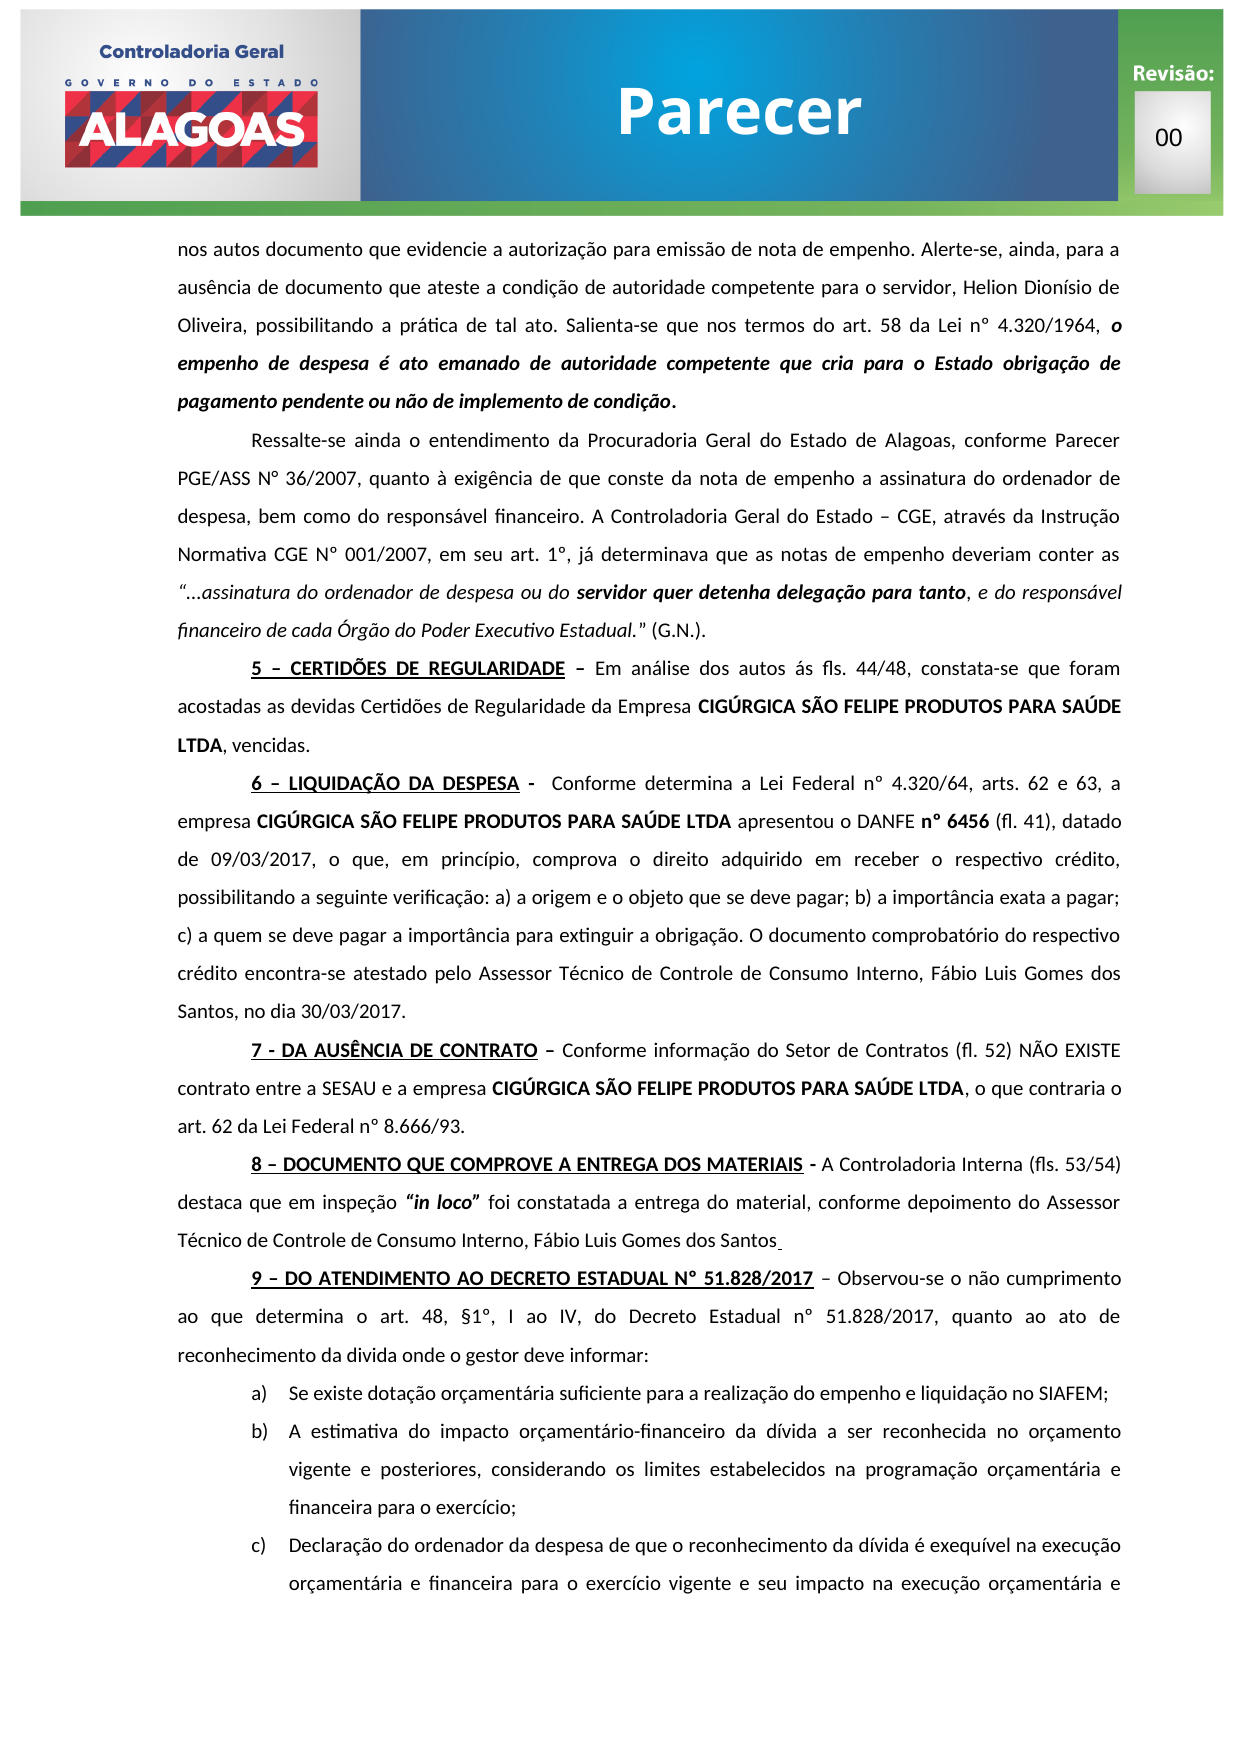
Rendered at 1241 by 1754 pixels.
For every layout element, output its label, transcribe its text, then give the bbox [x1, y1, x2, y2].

text 7 - DA AUSÊNCIA DE CONTRATO – Conforme informação do Setor de Contratos (fl. 52) NÃO EXISTE contrato entre a SESAU e a empresa CIGÚRGICA SÃO FELIPE PRODUTOS PARA SAÚDE LTDA, o que contraria o art. 62 da Lei Federal nº 8.666/93. [177, 1037, 1122, 1138]
text 8 – DOCUMENTO QUE COMPROVE A ENTREGA DOS MATERIAIS - A Controladoria Interna (fls. 53/54) destaca que em inspeção “in loco” foi constatada a entrega do material, conforme depoimento do Assessor Técnico de Controle de Consumo Interno, Fábio Luis Gomes dos Santos [177, 1151, 1122, 1253]
list A estimativa do impacto orçamentário-financeiro da dívida a ser reconhecida no orçamento vigente e posteriores, considerando os limites estabelecidos na programação orçamentária e financeira para o exercício; [251, 1418, 1122, 1520]
text 9 – DO ATENDIMENTO AO DECRETO ESTADUAL Nº 51.828/2017 – Observou-se o não cumprimento ao que determina o art. 48, §1º, I ao IV, do Decreto Estadual nº 51.828/2017, quanto ao ato de reconhecimento da divida onde o gestor deve informar: [177, 1266, 1122, 1367]
list Se existe dotação orçamentária suficiente para a realização do empenho e liquidação no SIAFEM; [251, 1380, 1122, 1405]
text 6 – LIQUIDAÇÃO DA DESPESA - Conforme determina a Lei Federal nº 4.320/64, arts. 62 e 63, a empresa CIGÚRGICA SÃO FELIPE PRODUTOS PARA SAÚDE LTDA apresentou o DANFE nº 6456 (fl. 41), datado de 09/03/2017, o que, em princípio, comprova o direito adquirido em receber o respectivo crédito, possibilitando a seguinte verificação: a) a origem e o objeto que se deve pagar; b) a importância exata a pagar; c) a quem se deve pagar a importância para extinguir a obrigação. O documento comprobatório do respectivo crédito encontra-se atestado pelo Assessor Técnico de Controle de Consumo Interno, Fábio Luis Gomes dos Santos, no dia 30/03/2017. [177, 770, 1122, 1024]
text Ressalte-se ainda o entendimento da Procuradoria Geral do Estado de Alagoas, conforme Parecer PGE/ASS N° 36/2007, quanto à exigência de que conste da nota de empenho a assinatura do ordenador de despesa, bem como do responsável financeiro. A Controladoria Geral do Estado – CGE, através da Instrução Normativa CGE Nº 001/2007, em seu art. 1º, já determinava que as notas de empenho deveriam conter as “...assinatura do ordenador de despesa ou do servidor quer detenha delegação para tanto, e do responsável financeiro de cada Órgão do Poder Executivo Estadual.” (G.N.). [177, 427, 1122, 643]
picture [20, 9, 1224, 216]
text 5 – CERTIDÕES DE REGULARIDADE – Em análise dos autos ás fls. 44/48, constata-se que foram acostadas as devidas Certidões de Regularidade da Empresa CIGÚRGICA SÃO FELIPE PRODUTOS PARA SAÚDE LTDA, vencidas. [177, 656, 1122, 757]
